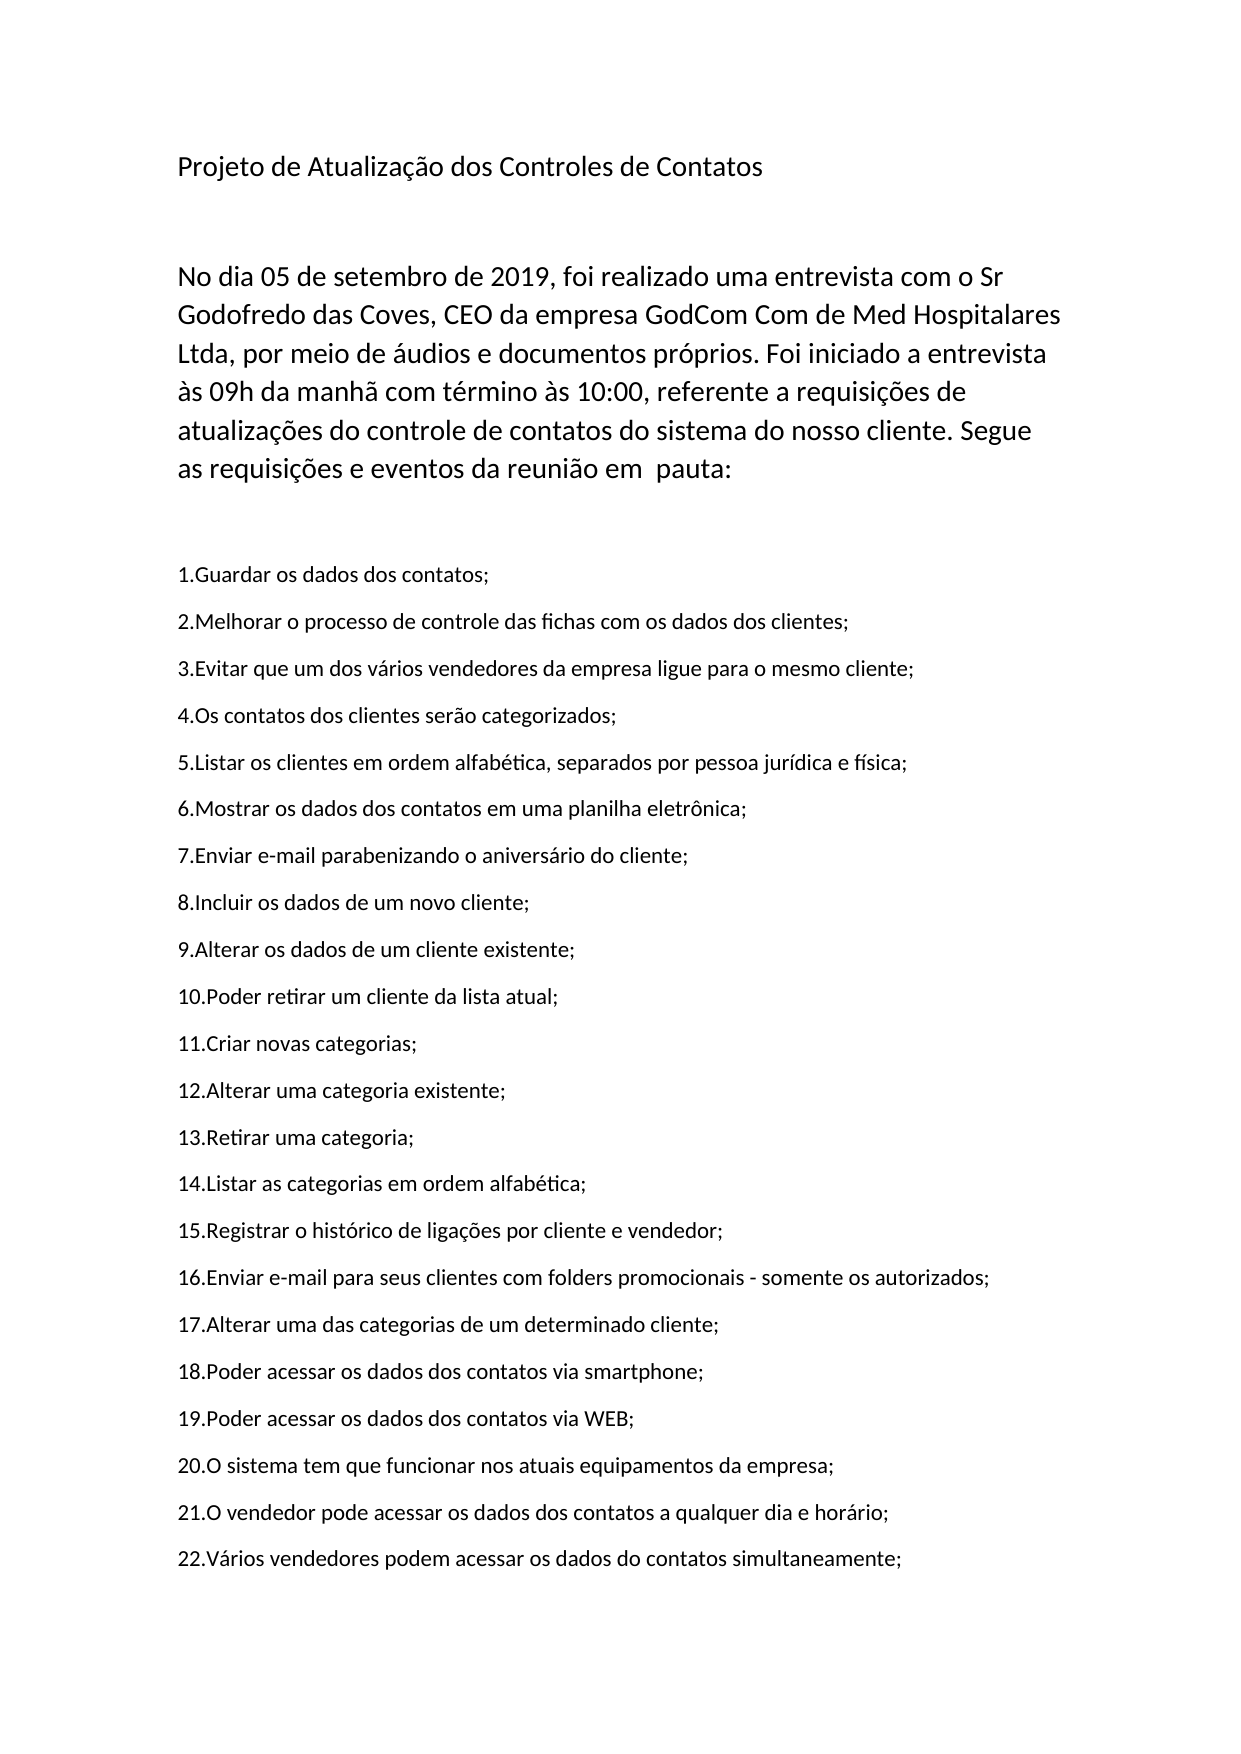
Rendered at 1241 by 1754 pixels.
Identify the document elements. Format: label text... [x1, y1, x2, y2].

text 6.Mostrar os dados dos contatos em uma planilha eletrônica; [177, 794, 1063, 823]
text 17.Alterar uma das categorias de um determinado cliente; [177, 1310, 1063, 1338]
text 13.Retirar uma categoria; [177, 1123, 1063, 1151]
text 3.Evitar que um dos vários vendedores da empresa ligue para o mesmo cliente; [177, 654, 1063, 682]
text 5.Listar os clientes em ordem alfabética, separados por pessoa jurídica e física; [177, 748, 1063, 776]
text 14.Listar as categorias em ordem alfabética; [177, 1169, 1063, 1198]
text No dia 05 de setembro de 2019, foi realizado uma entrevista com o Sr Godofredo das Coves, CEO da empresa GodCom Com de Med Hospitalares Ltda, por meio de áudios e documentos próprios. Foi iniciado a entrevista às 09h da manhã com término às 10:00, referente a requisições de atualizações do controle de contatos do sistema do nosso cliente. Segue as requisições e eventos da reunião em pauta: [177, 258, 1063, 486]
text 9.Alterar os dados de um cliente existente; [177, 935, 1063, 963]
text 11.Criar novas categorias; [177, 1029, 1063, 1057]
text 15.Registrar o histórico de ligações por cliente e vendedor; [177, 1216, 1063, 1244]
text 4.Os contatos dos clientes serão categorizados; [177, 701, 1063, 729]
text 16.Enviar e-mail para seus clientes com folders promocionais - somente os autorizados; [177, 1263, 1063, 1291]
text 12.Alterar uma categoria existente; [177, 1076, 1063, 1104]
text 20.O sistema tem que funcionar nos atuais equipamentos da empresa; [177, 1451, 1063, 1479]
text 22.Vários vendedores podem acessar os dados do contatos simultaneamente; [177, 1544, 1063, 1573]
text 7.Enviar e-mail parabenizando o aniversário do cliente; [177, 841, 1063, 869]
text 19.Poder acessar os dados dos contatos via WEB; [177, 1404, 1063, 1432]
text 1.Guardar os dados dos contatos; [177, 560, 1063, 588]
text 2.Melhorar o processo de controle das fichas com os dados dos clientes; [177, 607, 1063, 635]
text Projeto de Atualização dos Controles de Contatos [177, 148, 1063, 183]
text 18.Poder acessar os dados dos contatos via smartphone; [177, 1357, 1063, 1385]
text 21.O vendedor pode acessar os dados dos contatos a qualquer dia e horário; [177, 1498, 1063, 1526]
text 10.Poder retirar um cliente da lista atual; [177, 982, 1063, 1010]
text 8.Incluir os dados de um novo cliente; [177, 888, 1063, 916]
